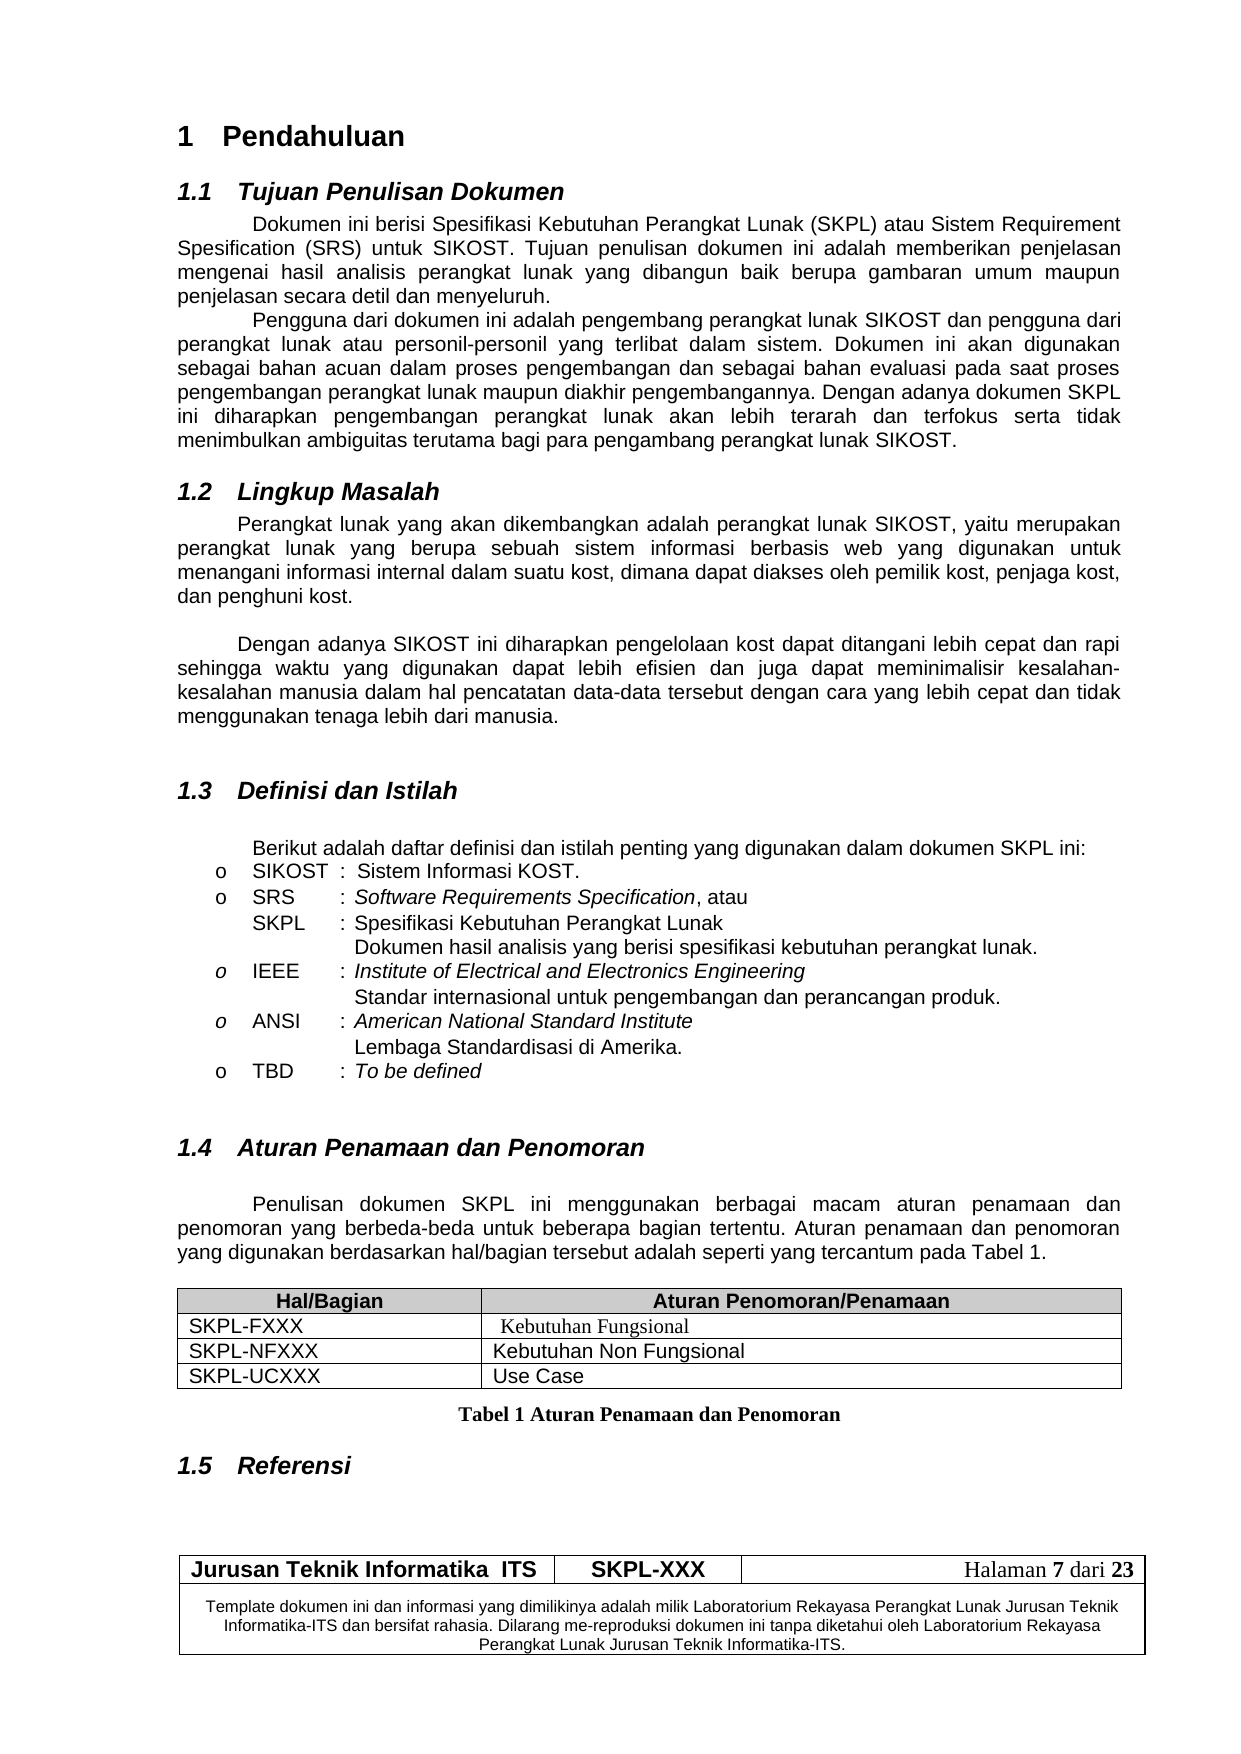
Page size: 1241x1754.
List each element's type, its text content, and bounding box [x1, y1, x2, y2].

text Berikut adalah daftar definisi dan istilah penting yang digunakan dalam dokumen SKPL ini: [177, 835, 1122, 859]
table_header Hal/Bagian [178, 1289, 481, 1313]
list SIKOST : Sistem Informasi KOST. [214, 859, 1122, 885]
table_cell SKPL-UCXXX [178, 1364, 481, 1388]
subtitle Aturan Penamaan dan Penomoran [177, 1133, 1122, 1162]
text Standar internasional untuk pengembangan dan perancangan produk. [177, 985, 1122, 1009]
text Dokumen hasil analisis yang berisi spesifikasi kebutuhan perangkat lunak. [177, 935, 1122, 959]
table_cell Kebutuhan Fungsional [482, 1314, 1121, 1338]
table_cell SKPL-NFXXX [178, 1339, 481, 1363]
list ANSI : American National Standard Institute [214, 1009, 1122, 1034]
text Penulisan dokumen SKPL ini menggunakan berbagai macam aturan penamaan dan penomoran yang berbeda-beda untuk beberapa bagian tertentu. Aturan penamaan dan penomoran yang digunakan berdasarkan hal/bagian tersebut adalah seperti yang tercantum pada Tabel 1. [177, 1192, 1122, 1264]
subtitle Definisi dan Istilah [177, 776, 1122, 805]
list IEEE : Institute of Electrical and Electronics Engineering [214, 959, 1122, 985]
text SKPL : Spesifikasi Kebutuhan Perangkat Lunak [252, 911, 1122, 935]
subtitle Lingkup Masalah [177, 477, 1122, 505]
table_header Aturan Penomoran/Penamaan [482, 1289, 1121, 1313]
table_cell SKPL-FXXX [178, 1314, 481, 1338]
subtitle Tujuan Penulisan Dokumen [177, 177, 1122, 206]
table_cell Use Case [482, 1364, 1121, 1388]
text Pengguna dari dokumen ini adalah pengembang perangkat lunak SIKOST dan pengguna dari perangkat lunak atau personil-personil yang terlibat dalam sistem. Dokumen ini akan digunakan sebagai bahan acuan dalam proses pengembangan dan sebagai bahan evaluasi pada saat proses pengembangan perangkat lunak maupun diakhir pengembangannya. Dengan adanya dokumen SKPL ini diharapkan pengembangan perangkat lunak akan lebih terarah dan terfokus serta tidak menimbulkan ambiguitas terutama bagi para pengambang perangkat lunak SIKOST. [177, 308, 1122, 452]
table_cell Kebutuhan Non Fungsional [482, 1339, 1121, 1363]
list SRS : Software Requirements Specification, atau [214, 885, 1122, 911]
subtitle Pendahuluan [177, 118, 1122, 152]
text Perangkat lunak yang akan dikembangkan adalah perangkat lunak SIKOST, yaitu merupakan perangkat lunak yang berupa sebuah sistem informasi berbasis web yang digunakan untuk menangani informasi internal dalam suatu kost, dimana dapat diakses oleh pemilik kost, penjaga kost, dan penghuni kost. [177, 512, 1122, 607]
text Lembaga Standardisasi di Amerika. [177, 1034, 1122, 1058]
text Dokumen ini berisi Spesifikasi Kebutuhan Perangkat Lunak (SKPL) atau Sistem Requirement Spesification (SRS) untuk SIKOST. Tujuan penulisan dokumen ini adalah memberikan penjelasan mengenai hasil analisis perangkat lunak yang dibangun baik berupa gambaran umum maupun penjelasan secara detil dan menyeluruh. [177, 212, 1122, 308]
subtitle Referensi [177, 1451, 1122, 1479]
text Dengan adanya SIKOST ini diharapkan pengelolaan kost dapat ditangani lebih cepat dan rapi sehingga waktu yang digunakan dapat lebih efisien dan juga dapat meminimalisir kesalahan-kesalahan manusia dalam hal pencatatan data-data tersebut dengan cara yang lebih cepat dan tidak menggunakan tenaga lebih dari manusia. [177, 632, 1122, 727]
list TBD : To be defined [214, 1058, 1122, 1084]
